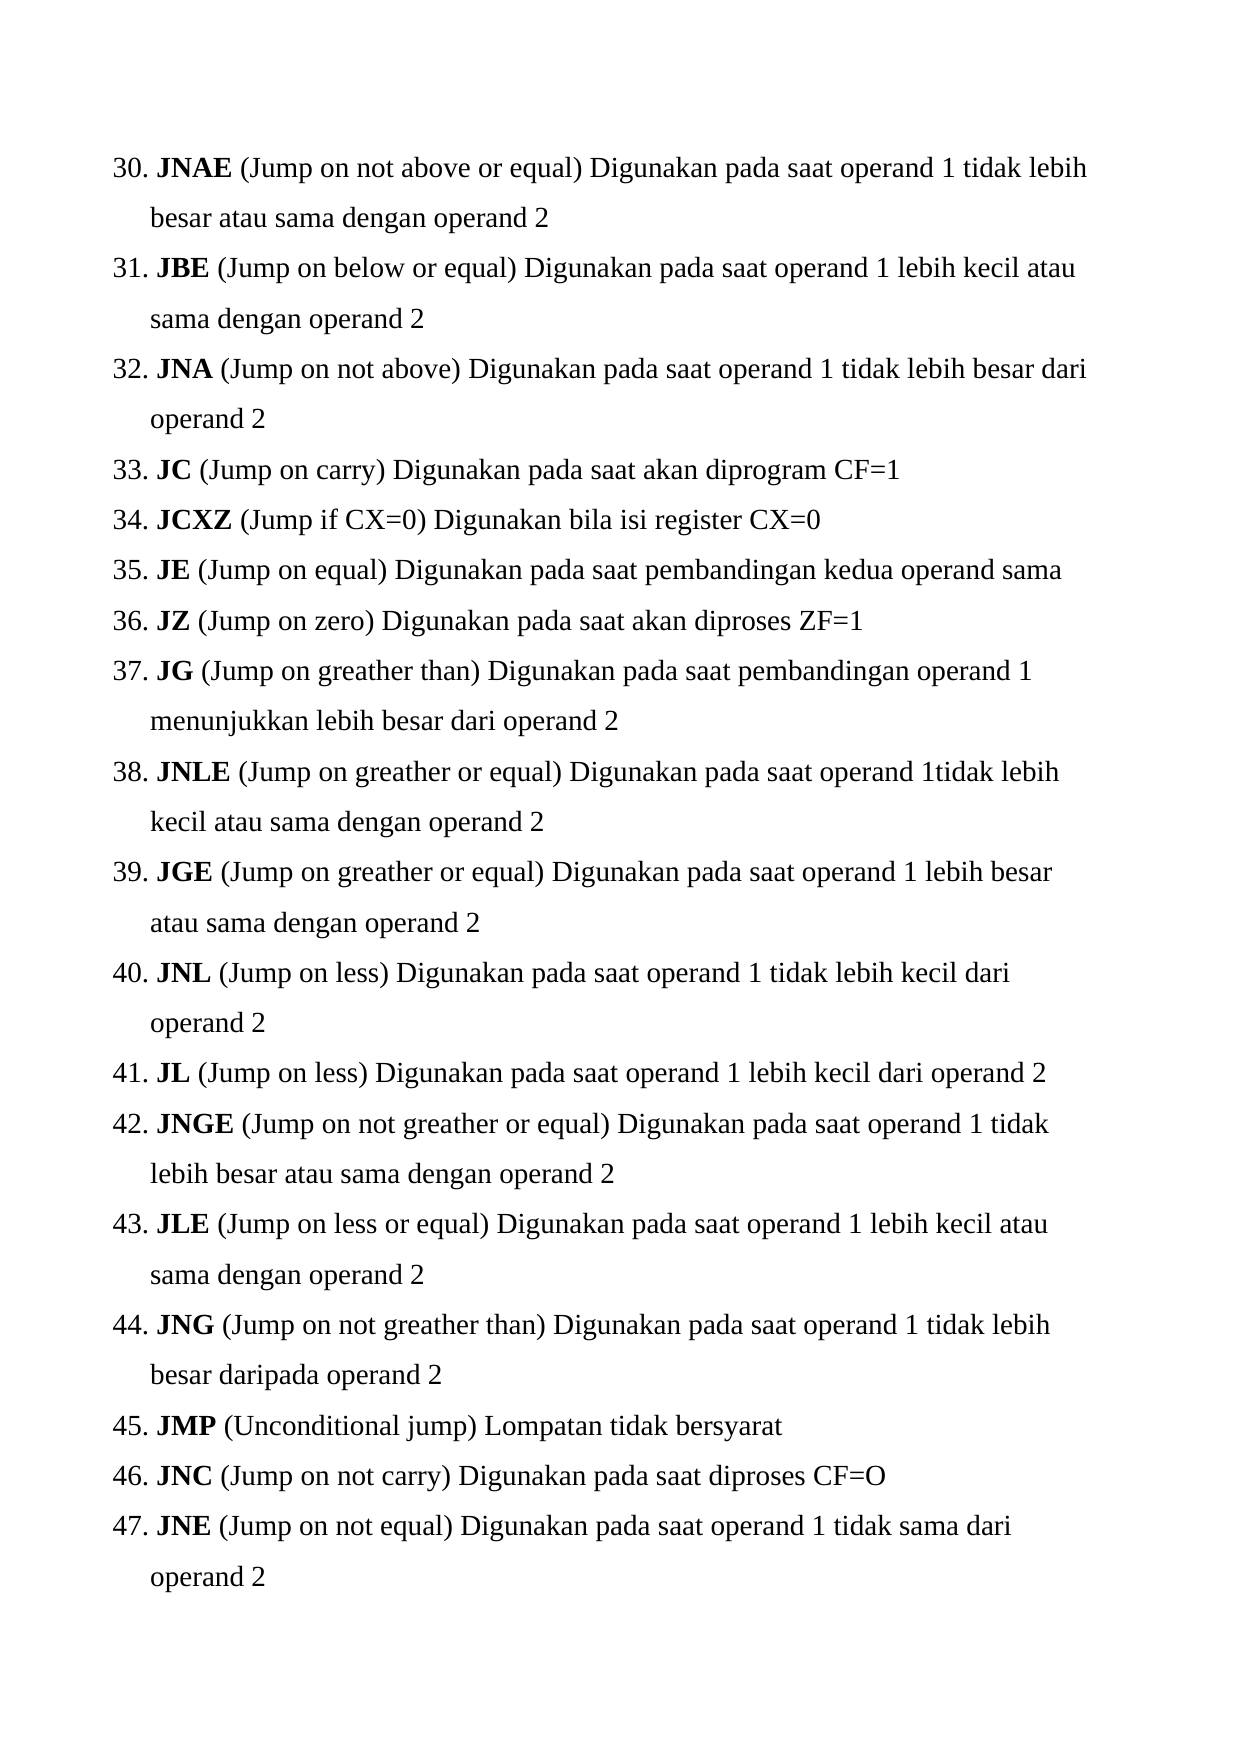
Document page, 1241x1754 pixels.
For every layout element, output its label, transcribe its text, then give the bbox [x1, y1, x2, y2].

text 39. JGE (Jump on greather or equal) Digunakan pada saat operand 1 lebih besar atau sama dengan operand 2 [112, 854, 1090, 938]
text 40. JNL (Jump on less) Digunakan pada saat operand 1 tidak lebih kecil dari operand 2 [112, 955, 1090, 1039]
text 37. JG (Jump on greather than) Digunakan pada saat pembandingan operand 1 menunjukkan lebih besar dari operand 2 [112, 653, 1090, 737]
text 42. JNGE (Jump on not greather or equal) Digunakan pada saat operand 1 tidak lebih besar atau sama dengan operand 2 [112, 1106, 1090, 1190]
text 45. JMP (Unconditional jump) Lompatan tidak bersyarat [112, 1408, 1090, 1441]
text 47. JNE (Jump on not equal) Digunakan pada saat operand 1 tidak sama dari operand 2 [112, 1508, 1090, 1592]
text 44. JNG (Jump on not greather than) Digunakan pada saat operand 1 tidak lebih besar daripada operand 2 [112, 1307, 1090, 1391]
text 34. JCXZ (Jump if CX=0) Digunakan bila isi register CX=0 [112, 502, 1090, 536]
text 38. JNLE (Jump on greather or equal) Digunakan pada saat operand 1tidak lebih kecil atau sama dengan operand 2 [112, 754, 1090, 838]
text 33. JC (Jump on carry) Digunakan pada saat akan diprogram CF=1 [112, 452, 1090, 485]
text 41. JL (Jump on less) Digunakan pada saat operand 1 lebih kecil dari operand 2 [112, 1056, 1090, 1089]
text 31. JBE (Jump on below or equal) Digunakan pada saat operand 1 lebih kecil atau sama dengan operand 2 [112, 251, 1090, 334]
text 32. JNA (Jump on not above) Digunakan pada saat operand 1 tidak lebih besar dari operand 2 [112, 351, 1090, 435]
text 30. JNAE (Jump on not above or equal) Digunakan pada saat operand 1 tidak lebih besar atau sama dengan operand 2 [112, 150, 1090, 234]
text 46. JNC (Jump on not carry) Digunakan pada saat diproses CF=O [112, 1458, 1090, 1492]
text 43. JLE (Jump on less or equal) Digunakan pada saat operand 1 lebih kecil atau sama dengan operand 2 [112, 1207, 1090, 1290]
text 35. JE (Jump on equal) Digunakan pada saat pembandingan kedua operand sama [112, 552, 1090, 586]
text 36. JZ (Jump on zero) Digunakan pada saat akan diproses ZF=1 [112, 603, 1090, 636]
